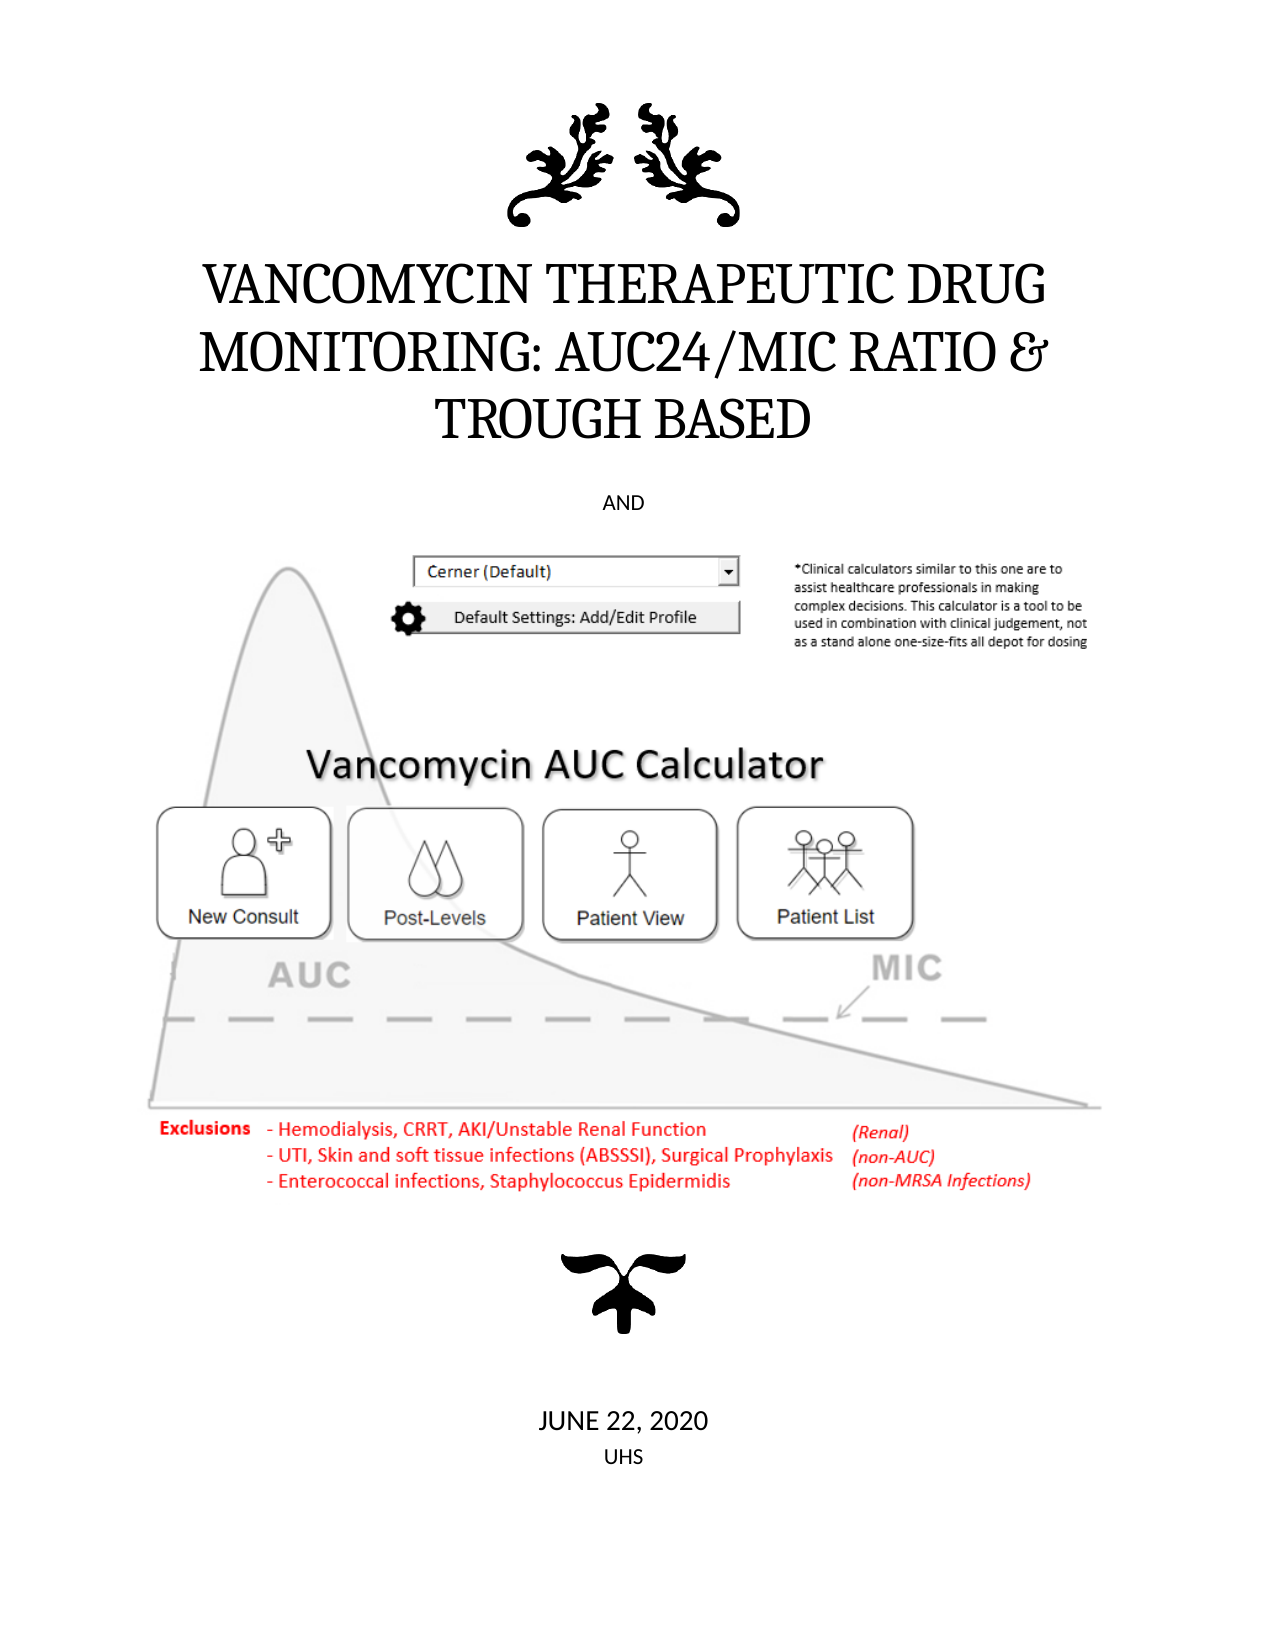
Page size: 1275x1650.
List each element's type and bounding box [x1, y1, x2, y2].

picture [112, 544, 1135, 1205]
